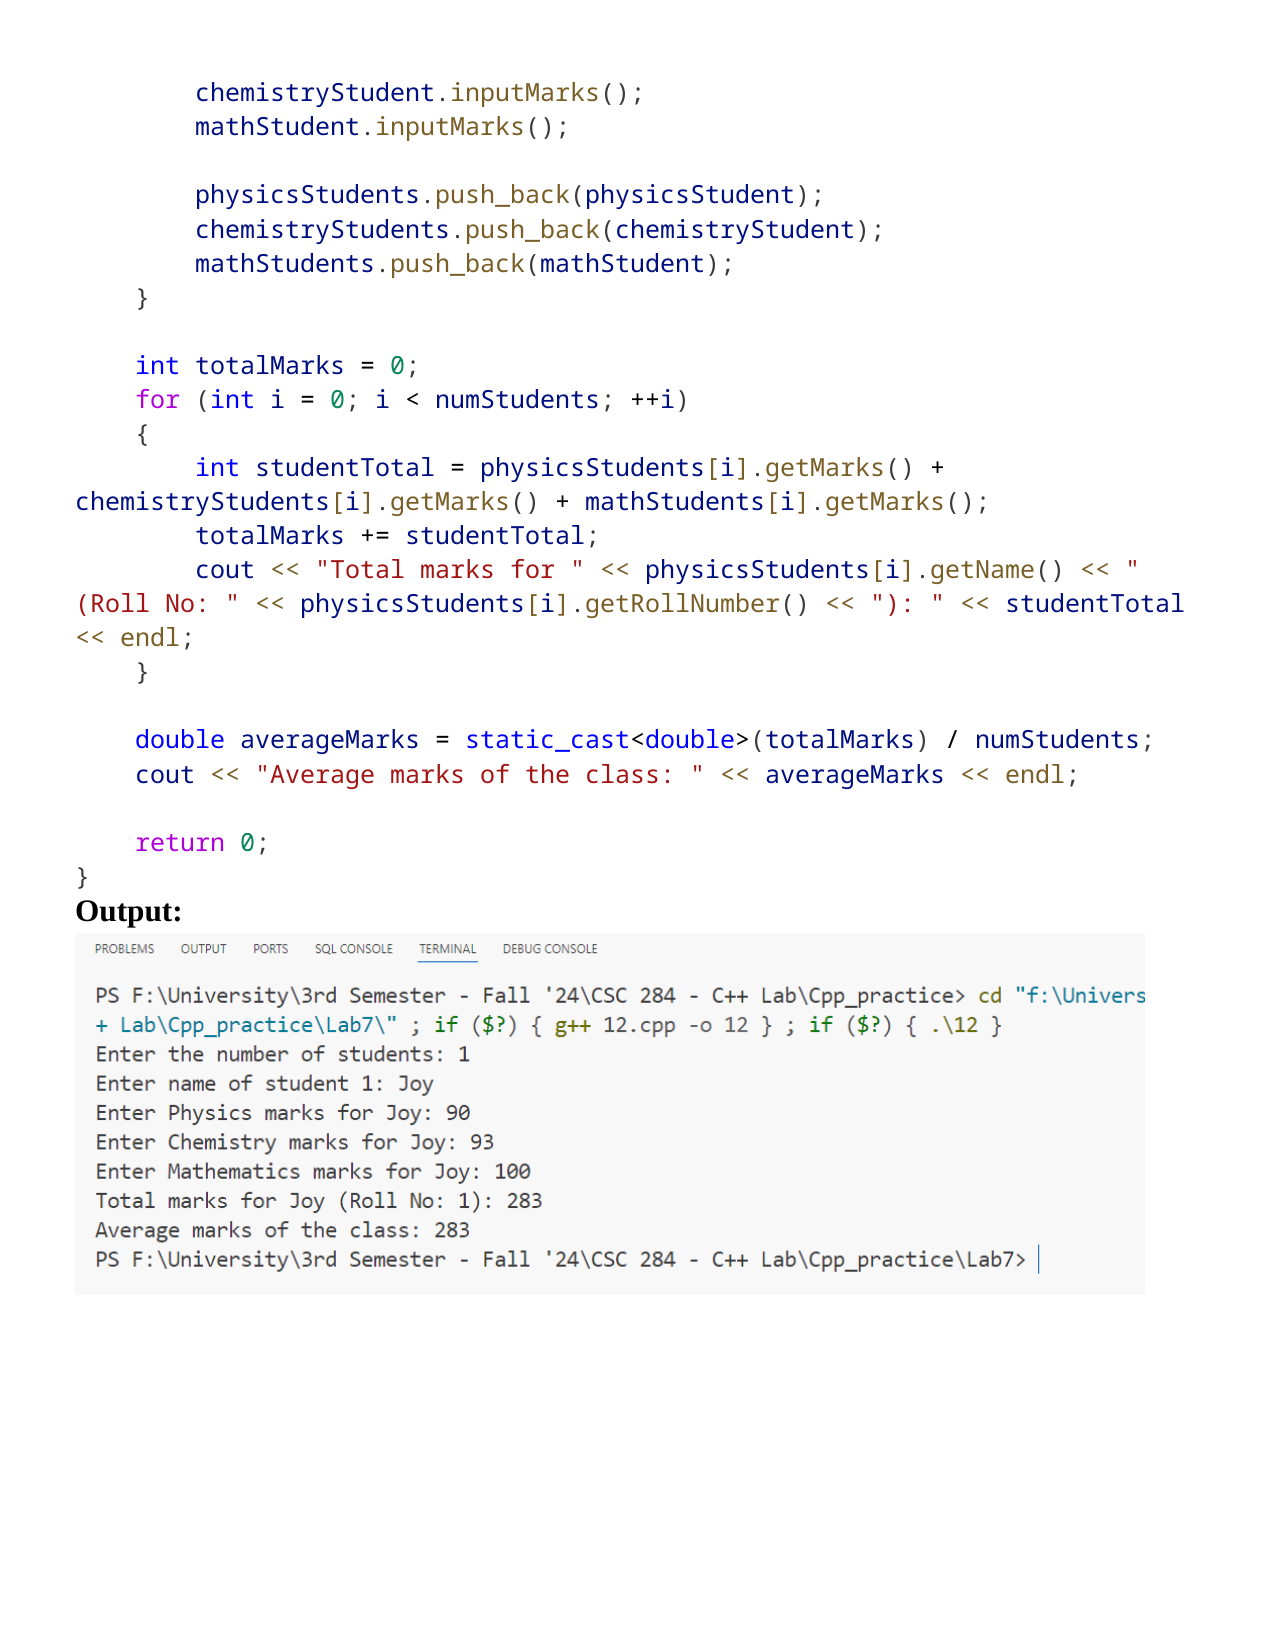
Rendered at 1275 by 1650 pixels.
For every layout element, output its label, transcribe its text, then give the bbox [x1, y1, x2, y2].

text for (int i = 0; i < numStudents; ++i) [75, 382, 1200, 416]
text cout << "Total marks for " << physicsStudents[i].getName() << " (Roll No: " << physicsStudents[i].getRollNumber() << "): " << studentTotal << endl; [75, 552, 1200, 654]
text { [75, 416, 1200, 450]
text Output: [75, 892, 1200, 928]
text } [75, 654, 1200, 688]
picture [75, 933, 1146, 1295]
text chemistryStudents.push_back(chemistryStudent); [75, 211, 1200, 245]
text int studentTotal = physicsStudents[i].getMarks() + chemistryStudents[i].getMarks() + mathStudents[i].getMarks(); [75, 450, 1200, 518]
text totalMarks += studentTotal; [75, 518, 1200, 552]
text double averageMarks = static_cast<double>(totalMarks) / numStudents; [75, 722, 1200, 756]
text } [75, 279, 1200, 313]
text int totalMarks = 0; [75, 347, 1200, 382]
text return 0; [75, 824, 1200, 858]
text mathStudents.push_back(mathStudent); [75, 245, 1200, 279]
text mathStudent.inputMarks(); [75, 109, 1200, 143]
text physicsStudents.push_back(physicsStudent); [75, 177, 1200, 211]
text cout << "Average marks of the class: " << averageMarks << endl; [75, 756, 1200, 790]
text } [75, 858, 1200, 892]
text chemistryStudent.inputMarks(); [75, 75, 1200, 109]
